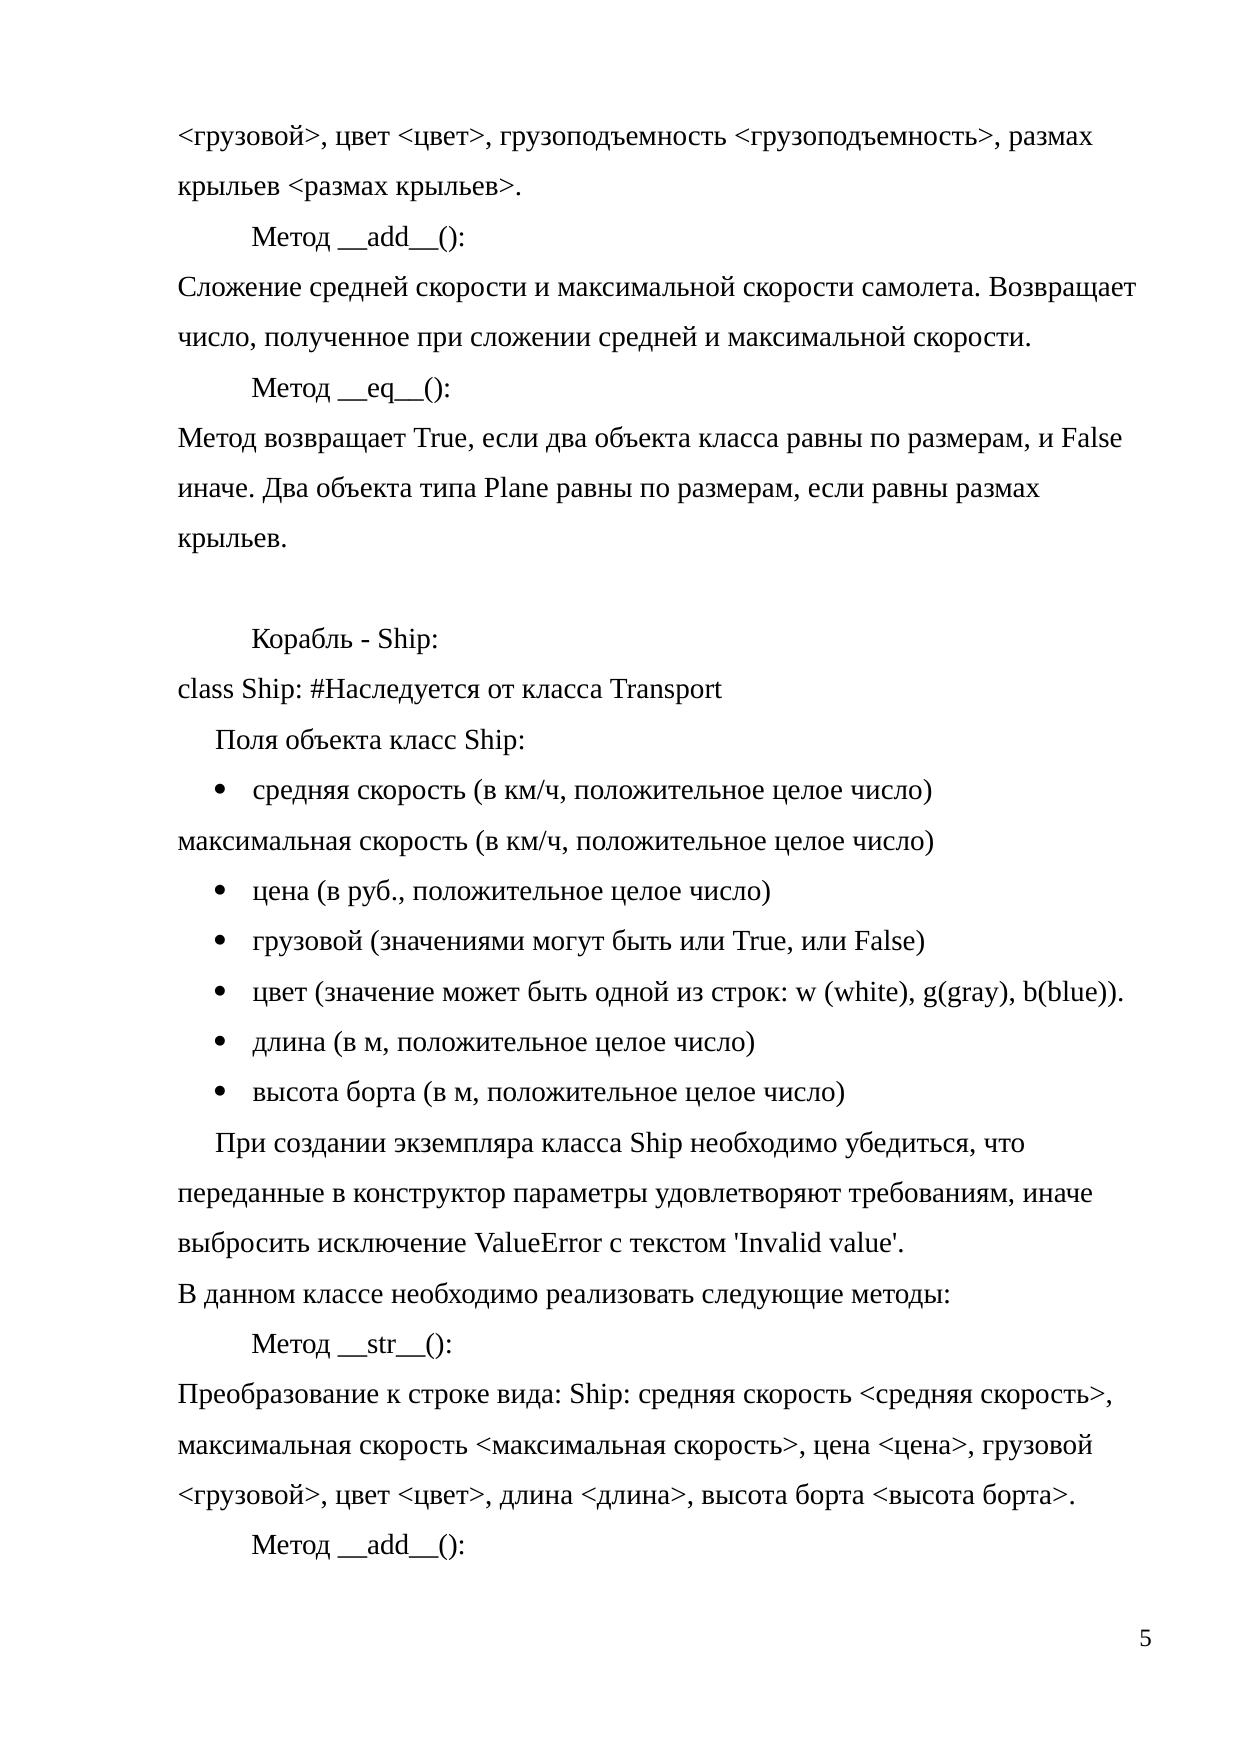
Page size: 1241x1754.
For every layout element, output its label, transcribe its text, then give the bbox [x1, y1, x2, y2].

list высота борта (в м, положительное целое число) [215, 1074, 1152, 1108]
text В данном классе необходимо реализовать следующие методы: [177, 1276, 1152, 1309]
list цена (в руб., положительное целое число) [215, 873, 1152, 907]
text class Ship: #Наследуется от класса Transport [177, 672, 1152, 705]
text максимальная скорость (в км/ч, положительное целое число) [177, 823, 1152, 856]
list грузовой (значениями могут быть или True, или False) [215, 923, 1152, 957]
list цвет (значение может быть одной из строк: w (white), g(gray), b(blue)). [215, 974, 1152, 1007]
text Сложение средней скорости и максимальной скорости самолета. Возвращает число, полученное при сложении средней и максимальной скорости. [177, 269, 1152, 353]
list длина (в м, положительное целое число) [215, 1024, 1152, 1058]
text Метод возвращает True, если два объекта класса равны по размерам, и False иначе. Два объекта типа Plane равны по размерам, если равны размах крыльев. [177, 420, 1152, 554]
text Метод __add__(): [177, 219, 1152, 252]
text Метод __eq__(): [177, 370, 1152, 403]
text Корабль - Ship: [177, 621, 1152, 655]
text Преобразование к строке вида: Ship: средняя скорость <средняя скорость>, максимальная скорость <максимальная скорость>, цена <цена>, грузовой <грузовой>, цвет <цвет>, длина <длина>, высота борта <высота борта>. [177, 1377, 1152, 1511]
text Поля объекта класс Ship: [177, 722, 1152, 755]
text При создании экземпляра класса Ship необходимо убедиться, что переданные в конструктор параметры удовлетворяют требованиям, иначе выбросить исключение ValueError с текстом 'Invalid value'. [177, 1125, 1152, 1259]
text Метод __str__(): [177, 1326, 1152, 1360]
list cредняя скорость (в км/ч, положительное целое число) [215, 772, 1152, 806]
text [177, 118, 1152, 202]
text Метод __add__(): [177, 1527, 1152, 1561]
